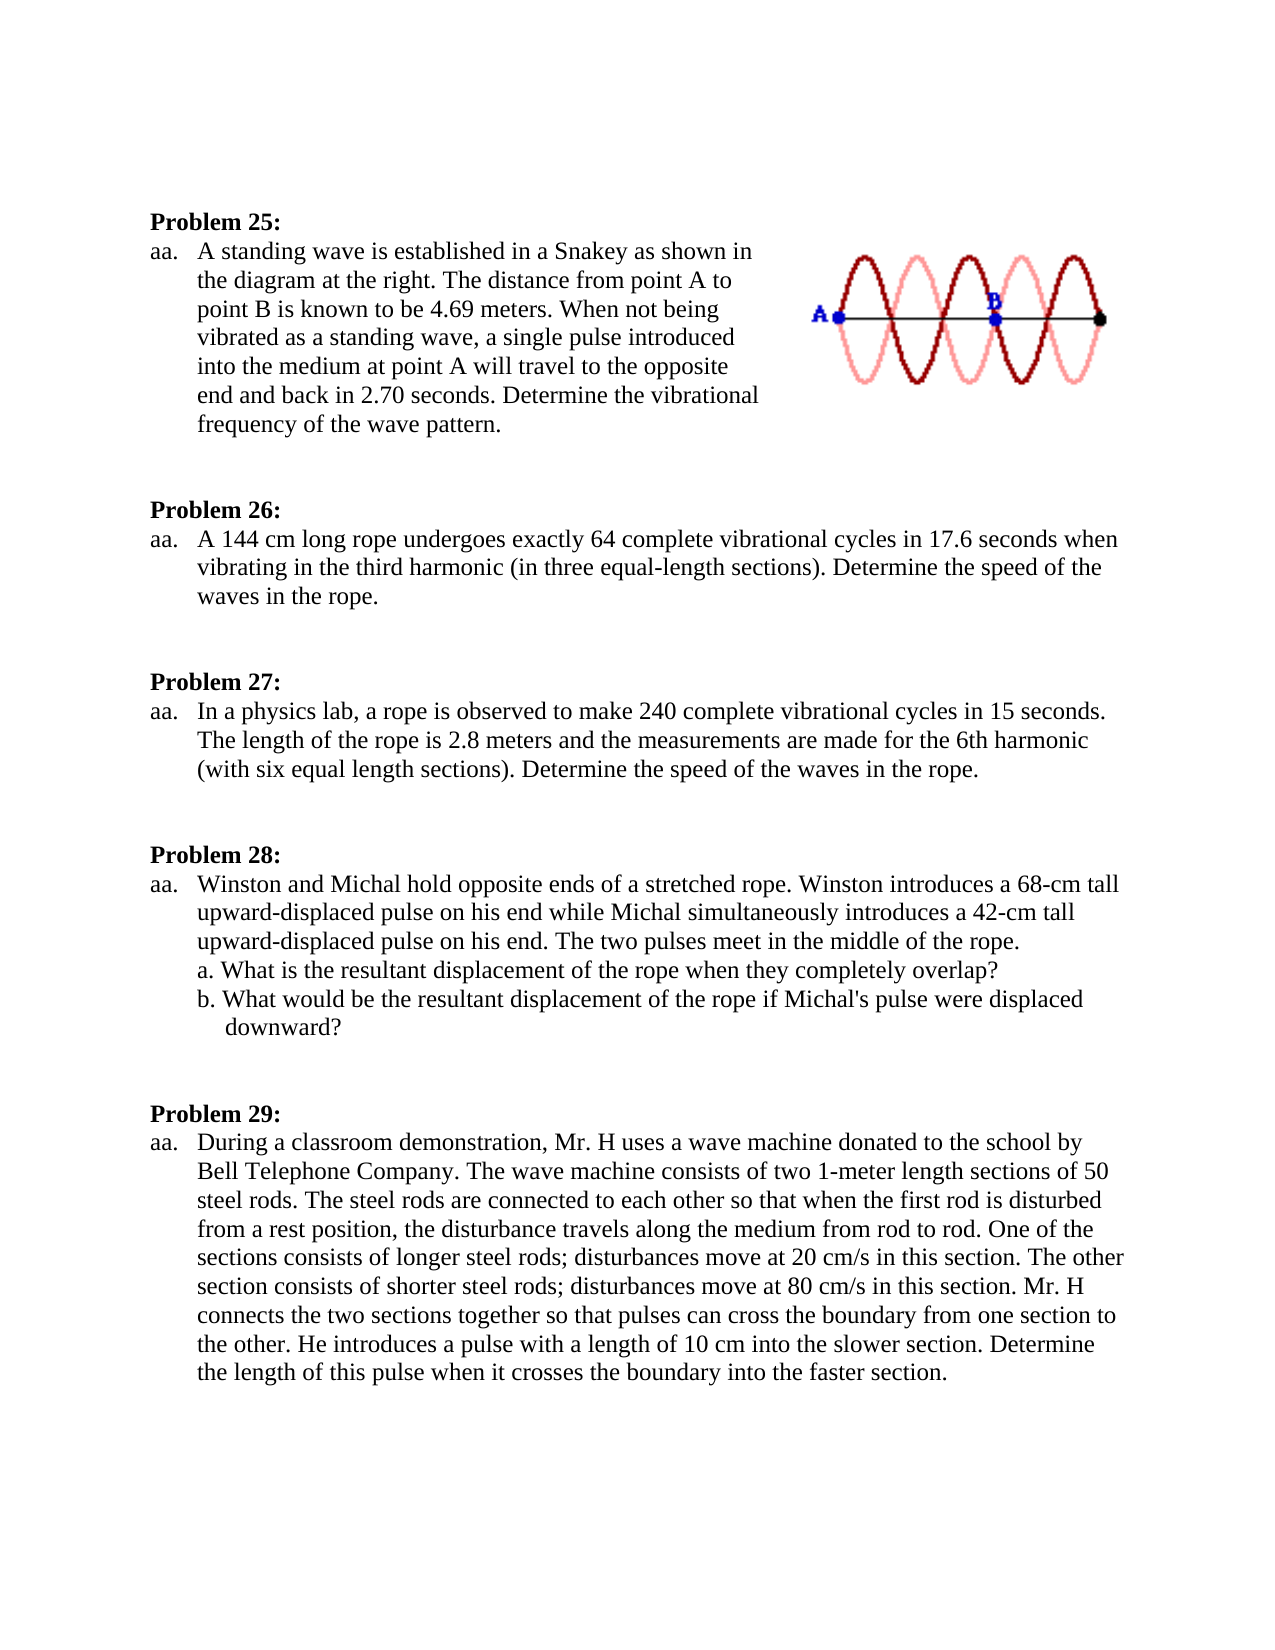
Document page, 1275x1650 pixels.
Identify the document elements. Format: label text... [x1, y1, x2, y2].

text Problem 28: [150, 840, 1125, 869]
picture [787, 243, 1109, 406]
text Problem 25: [150, 207, 1125, 236]
text aa. Winston and Michal hold opposite ends of a stretched rope. Winston introduces a 68-cm tall upward-displaced pulse on his end while Michal simultaneously introduces a 42-cm tall upward-displaced pulse on his end. The two pulses meet in the middle of the rope. [150, 869, 1125, 955]
text Problem 29: [150, 1099, 1125, 1127]
text a. What is the resultant displacement of the rope when they completely overlap? [159, 955, 1125, 984]
text aa. A 144 cm long rope undergoes exactly 64 complete vibrational cycles in 17.6 seconds when vibrating in the third harmonic (in three equal-length sections). Determine the speed of the waves in the rope. [150, 524, 1125, 610]
text b. What would be the resultant displacement of the rope if Michal's pulse were displaced downward? [150, 984, 1125, 1041]
text aa. During a classroom demonstration, Mr. H uses a wave machine donated to the school by Bell Telephone Company. The wave machine consists of two 1-meter length sections of 50 steel rods. The steel rods are connected to each other so that when the first rod is disturbed from a rest position, the disturbance travels along the medium from rod to rod. One of the sections consists of longer steel rods; disturbances move at 20 cm/s in this section. The other section consists of shorter steel rods; disturbances move at 80 cm/s in this section. Mr. H connects the two sections together so that pulses can cross the boundary from one section to the other. He introduces a pulse with a length of 10 cm into the slower section. Determine the length of this pulse when it crosses the boundary into the faster section. [150, 1127, 1125, 1386]
text Problem 26: [150, 495, 1125, 524]
text Problem 27: [150, 667, 1125, 696]
text aa. In a physics lab, a rope is observed to make 240 complete vibrational cycles in 15 seconds. The length of the rope is 2.8 meters and the measurements are made for the 6th harmonic (with six equal length sections). Determine the speed of the waves in the rope. [150, 696, 1125, 782]
